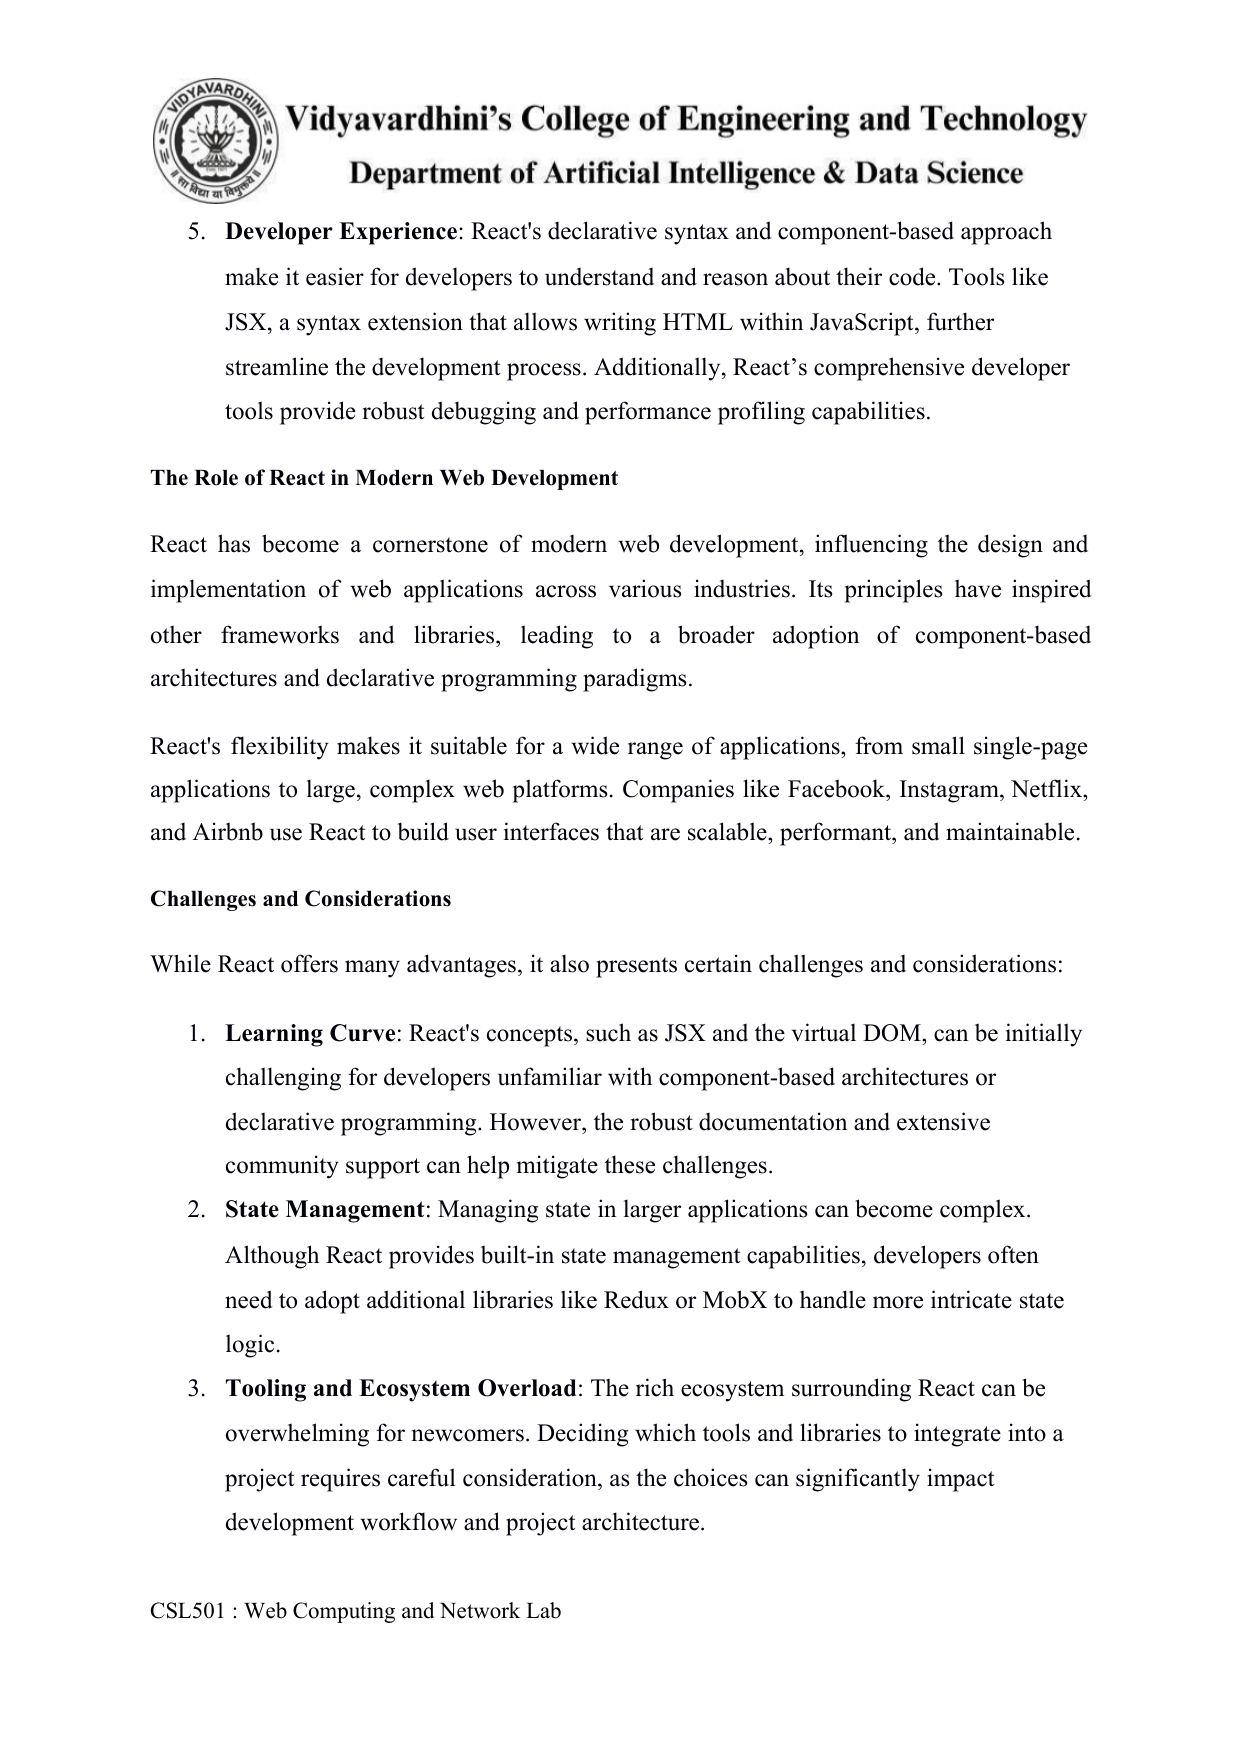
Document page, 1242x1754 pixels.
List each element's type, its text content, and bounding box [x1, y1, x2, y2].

text React'sflexibilitymakesitsuitableforawiderangeofapplications,fromsmallsingle-page [150, 731, 1155, 760]
text TheRoleofReactinModernWebDevelopment [150, 464, 1155, 490]
text implementation of web applications across various industries. Its principles haveinspired other frameworks and libraries, leading to a broader adoption of component-based architecturesanddeclarativeprogrammingparadigms. [150, 573, 1092, 692]
text 5. DeveloperExperience:React'sdeclarativesyntaxandcomponent-basedapproach makeiteasierfordeveloperstounderstandandreasonabouttheircode.Toolslike JSX,asyntaxextensionthatallowswritingHTMLwithinJavaScript,further streamlinethedevelopmentprocess.Additionally,React’scomprehensivedeveloper toolsproviderobustdebuggingandperformanceprofilingcapabilities. [187, 215, 1081, 425]
text WhileReactoffersmanyadvantages,italsopresentscertainchallengesandconsiderations: [150, 949, 1155, 978]
text CSL501:WebComputingandNetworkLab [150, 1597, 1155, 1623]
text 1. LearningCurve:React'sconcepts,suchasJSXandthevirtualDOM,canbeinitially [187, 1017, 1155, 1048]
text applicationstolarge,complexwebplatforms.CompanieslikeFacebook,Instagram,Netflix, andAirbnbuseReacttobuilduserinterfacesthatarescalable,performant,andmaintainable. [150, 774, 1102, 846]
text 2. StateManagement:Managingstateinlargerapplicationscanbecomecomplex. AlthoughReactprovidesbuilt-instatemanagementcapabilities,developersoften needtoadoptadditionallibrarieslikeReduxorMobXtohandlemoreintricatestate logic. [187, 1193, 1077, 1358]
text ChallengesandConsiderations [150, 885, 1155, 911]
text challengingfordevelopersunfamiliarwithcomponent-basedarchitecturesor declarativeprogramming.However,therobustdocumentationandextensive communitysupportcanhelpmitigatethesechallenges. [225, 1062, 1009, 1179]
picture [153, 78, 1094, 204]
text 3. ToolingandEcosystemOverload:TherichecosystemsurroundingReactcanbe overwhelmingfornewcomers.Decidingwhichtoolsandlibrariestointegrateintoa projectrequirescarefulconsideration,asthechoicescansignificantlyimpact developmentworkflowandprojectarchitecture. [187, 1372, 1076, 1536]
text React has become a cornerstone of modern webdevelopment,influencingthedesignand [150, 528, 1155, 559]
